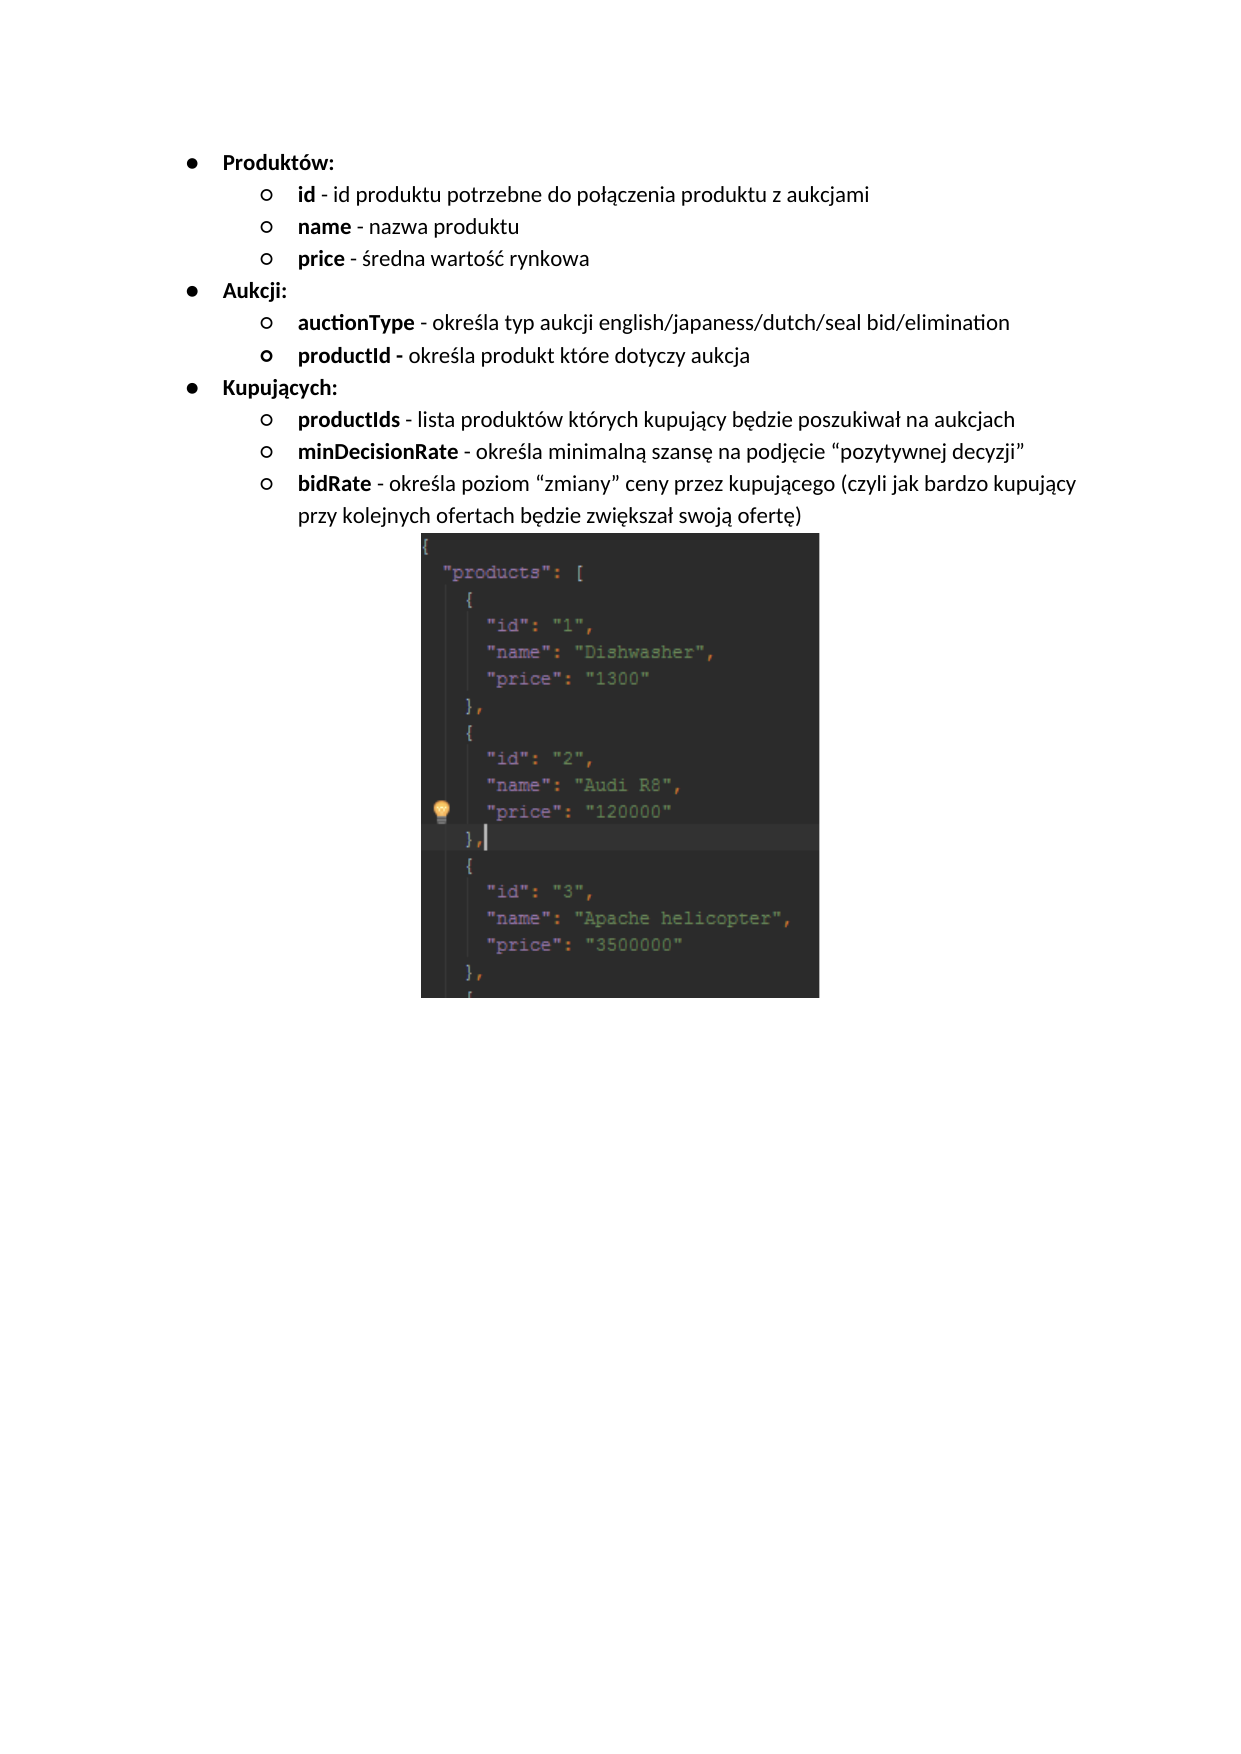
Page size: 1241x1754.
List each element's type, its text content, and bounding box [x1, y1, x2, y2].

list minDecisionRate - określa minimalną szansę na podjęcie “pozytywnej decyzji” [260, 437, 1093, 465]
list Kupujących: [185, 373, 1093, 401]
list id - id produktu potrzebne do połączenia produktu z aukcjami [260, 180, 1093, 208]
list Produktów: [185, 148, 1093, 176]
list productIds - lista produktów których kupujący będzie poszukiwał na aukcjach [260, 405, 1093, 433]
list auctionType - określa typ aukcji english/japaness/dutch/seal bid/elimination [260, 308, 1093, 337]
list bidRate - określa poziom “zmiany” ceny przez kupującego (czyli jak bardzo kupujący przy kolejnych ofertach będzie zwiększał swoją ofertę) [260, 469, 1093, 530]
list name - nazwa produktu [260, 212, 1093, 240]
list Aukcji: [185, 276, 1093, 304]
list productId - określa produkt które dotyczy aukcja [260, 341, 1093, 369]
list price - średna wartość rynkowa [260, 244, 1093, 272]
picture [421, 533, 820, 998]
